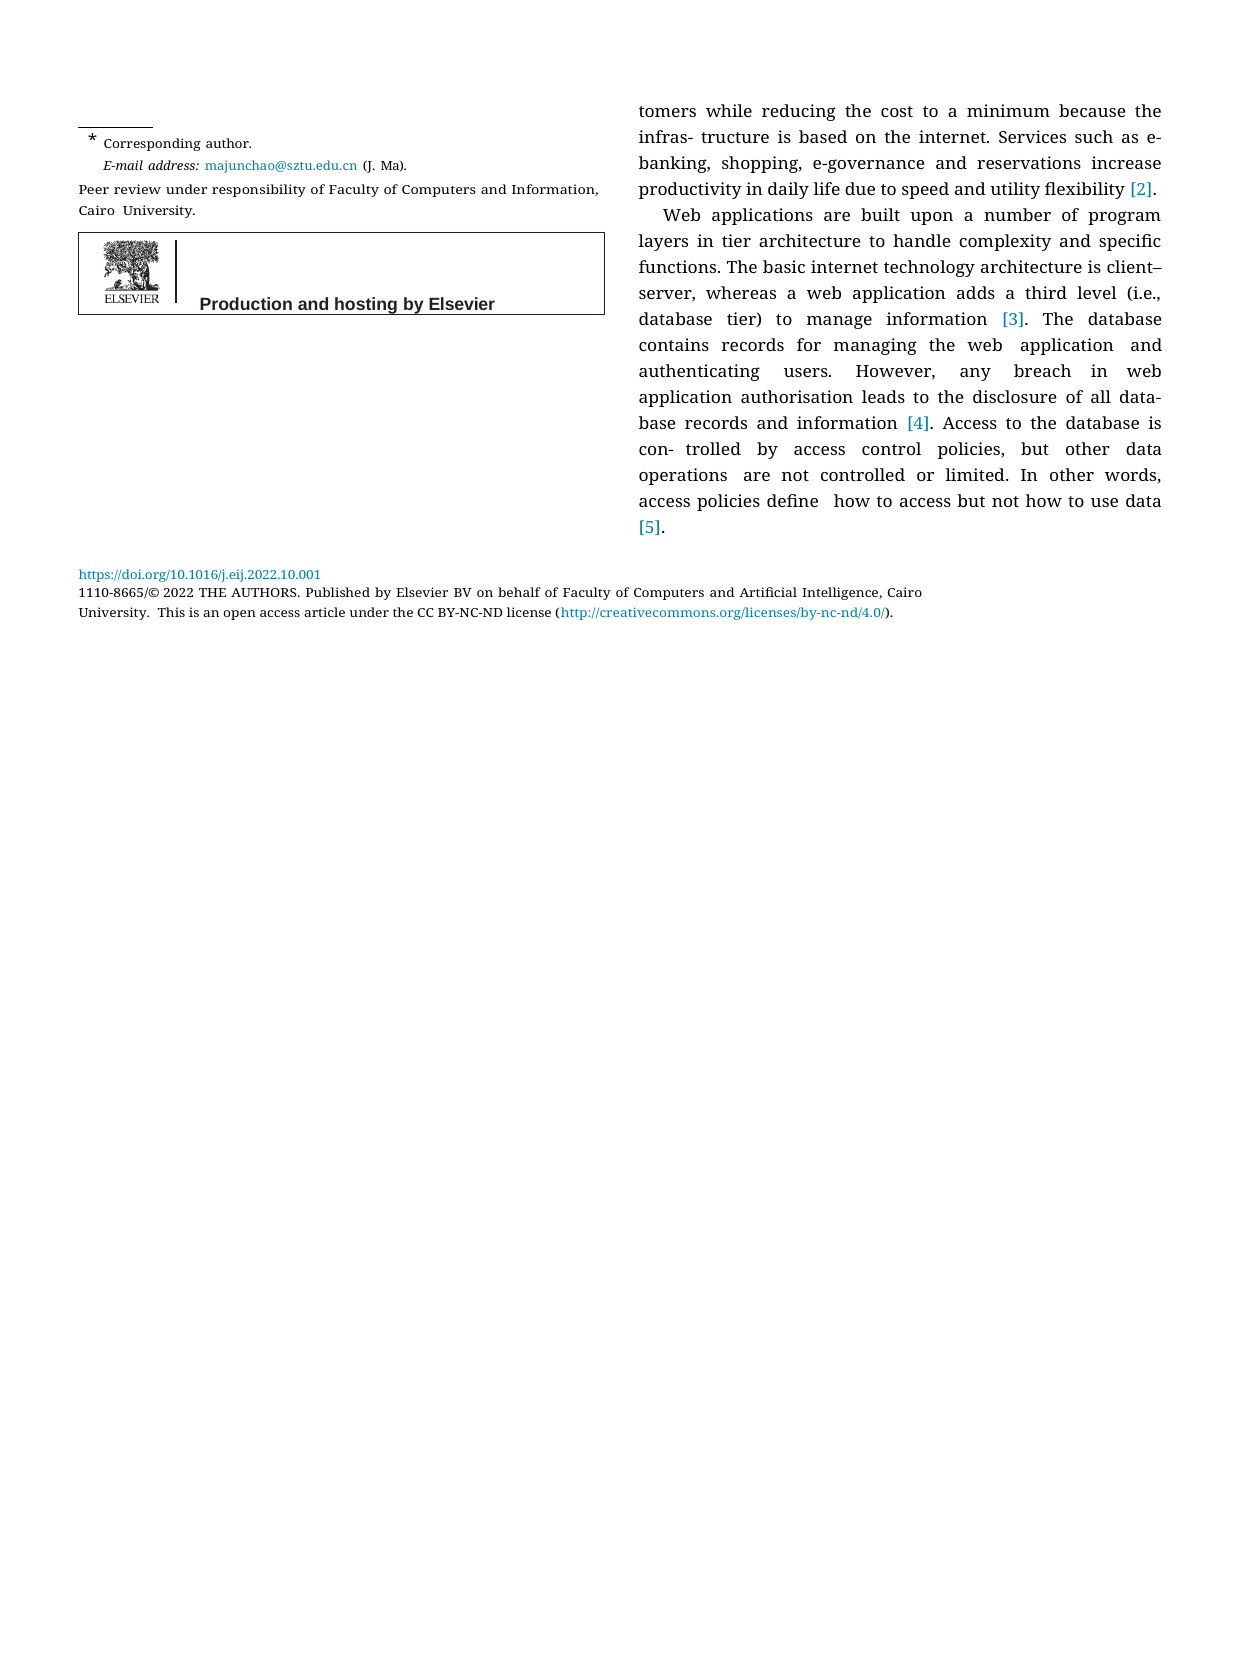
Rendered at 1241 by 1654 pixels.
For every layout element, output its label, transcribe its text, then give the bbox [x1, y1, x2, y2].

picture [693, 610, 699, 617]
picture [791, 607, 801, 619]
picture [858, 607, 868, 619]
picture [114, 569, 118, 581]
text Web applications are built upon a number of program layers in tier architecture to handle complexity and specific functions. The basic internet technology architecture is client–server, whereas a web application adds a third level (i.e., database tier) to manage information [3]. The database contains records for managing the web application and authenticating users. However, any breach in web application authorisation leads to the disclosure of all data- base records and information [4]. Access to the database is con- trolled by access control policies, but other data operations are not controlled or limited. In other words, access policies define how to access but not how to use data [5]. [638, 203, 1162, 538]
picture [880, 607, 884, 619]
picture [87, 571, 92, 579]
text https://doi.org/10.1016/j.eij.2022.10.001 [78, 566, 1173, 583]
picture [130, 572, 136, 579]
text tomers while reducing the cost to a minimum because the infras- tructure is based on the internet. Services such as e-banking, shopping, e-governance and reservations increase productivity in daily life due to speed and utility flexibility [2]. [638, 99, 1162, 200]
picture [117, 569, 121, 581]
text 1110-8665/© 2022 THE AUTHORS. Published by Elsevier BV on behalf of Faculty of Computers and Artificial Intelligence, Cairo University. This is an open access article under the CC BY-NC-ND license (http://creativecommons.org/licenses/by-nc-nd/4.0/). [78, 584, 976, 621]
picture [591, 607, 595, 619]
text * Corresponding author. [88, 117, 605, 153]
text E-mail address: majunchao@sztu.edu.cn (J. Ma). [103, 157, 605, 174]
picture [595, 607, 599, 619]
text Peer review under responsibility of Faculty of Computers and Information, Cairo University. [78, 181, 605, 219]
picture [851, 607, 856, 617]
picture [145, 572, 151, 579]
picture [734, 610, 740, 617]
picture [204, 163, 215, 168]
picture [330, 163, 337, 170]
picture [560, 607, 566, 615]
picture [166, 569, 174, 581]
picture [275, 161, 285, 172]
picture [741, 607, 748, 619]
